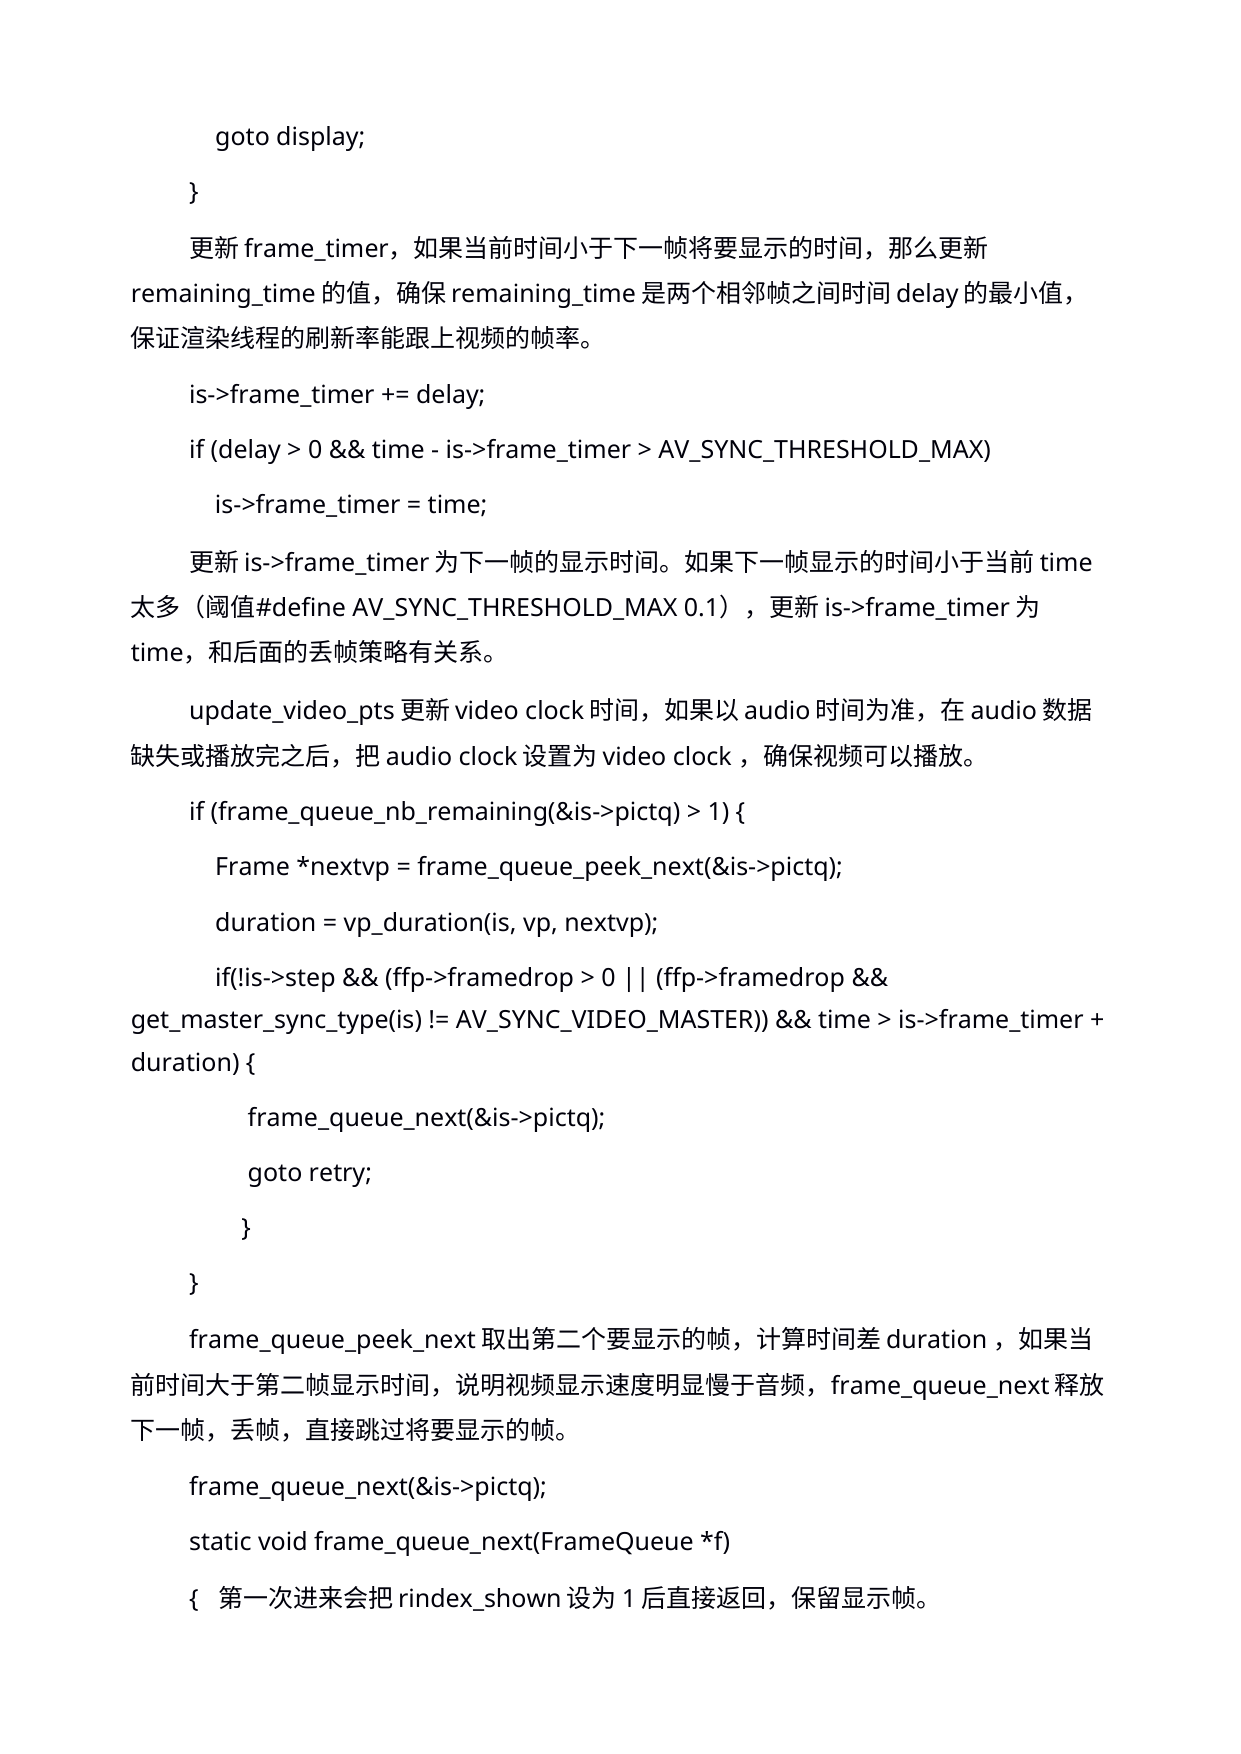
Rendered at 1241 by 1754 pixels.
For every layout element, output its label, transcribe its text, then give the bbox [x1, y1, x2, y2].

text goto display; [131, 118, 1109, 152]
text update_video_pts更新video clock时间，如果以audio时间为准，在audio数据缺失或播放完之后，把audio clock设置为video clock ，确保视频可以播放。 [131, 691, 1109, 772]
text Frame *nextvp = frame_queue_peek_next(&is->pictq); [131, 849, 1109, 883]
text 更新frame_timer，如果当前时间小于下一帧将要显示的时间，那么更新remaining_time的值，确保remaining_time是两个相邻帧之间时间delay的最小值，保证渲染线程的刷新率能跟上视频的帧率。 [131, 228, 1109, 355]
text duration = vp_duration(is, vp, nextvp); [131, 904, 1109, 938]
text goto retry; [131, 1154, 1109, 1188]
text if (delay > 0 && time - is->frame_timer > AV_SYNC_THRESHOLD_MAX) [131, 432, 1109, 466]
text if(!is->step && (ffp->framedrop > 0 || (ffp->framedrop && get_master_sync_type(is) != AV_SYNC_VIDEO_MASTER)) && time > is->frame_timer + duration) { [131, 959, 1109, 1078]
text if (frame_queue_nb_remaining(&is->pictq) > 1) { [131, 794, 1109, 828]
text } [131, 1265, 1109, 1299]
text frame_queue_peek_next取出第二个要显示的帧，计算时间差duration ，如果当前时间大于第二帧显示时间，说明视频显示速度明显慢于音频，frame_queue_next释放下一帧，丢帧，直接跳过将要显示的帧。 [131, 1320, 1109, 1447]
text frame_queue_next(&is->pictq); [131, 1468, 1109, 1502]
text is->frame_timer = time; [131, 487, 1109, 521]
text } [131, 1209, 1109, 1244]
text { 第一次进来会把rindex_shown设为1后直接返回，保留显示帧。 [131, 1578, 1109, 1615]
text static void frame_queue_next(FrameQueue *f) [131, 1523, 1109, 1557]
text } [131, 173, 1109, 207]
text is->frame_timer += delay; [131, 377, 1109, 411]
text frame_queue_next(&is->pictq); [131, 1099, 1109, 1133]
text 更新is->frame_timer为下一帧的显示时间。如果下一帧显示的时间小于当前time太多（阈值#define AV_SYNC_THRESHOLD_MAX 0.1），更新is->frame_timer为time，和后面的丢帧策略有关系。 [131, 542, 1109, 669]
